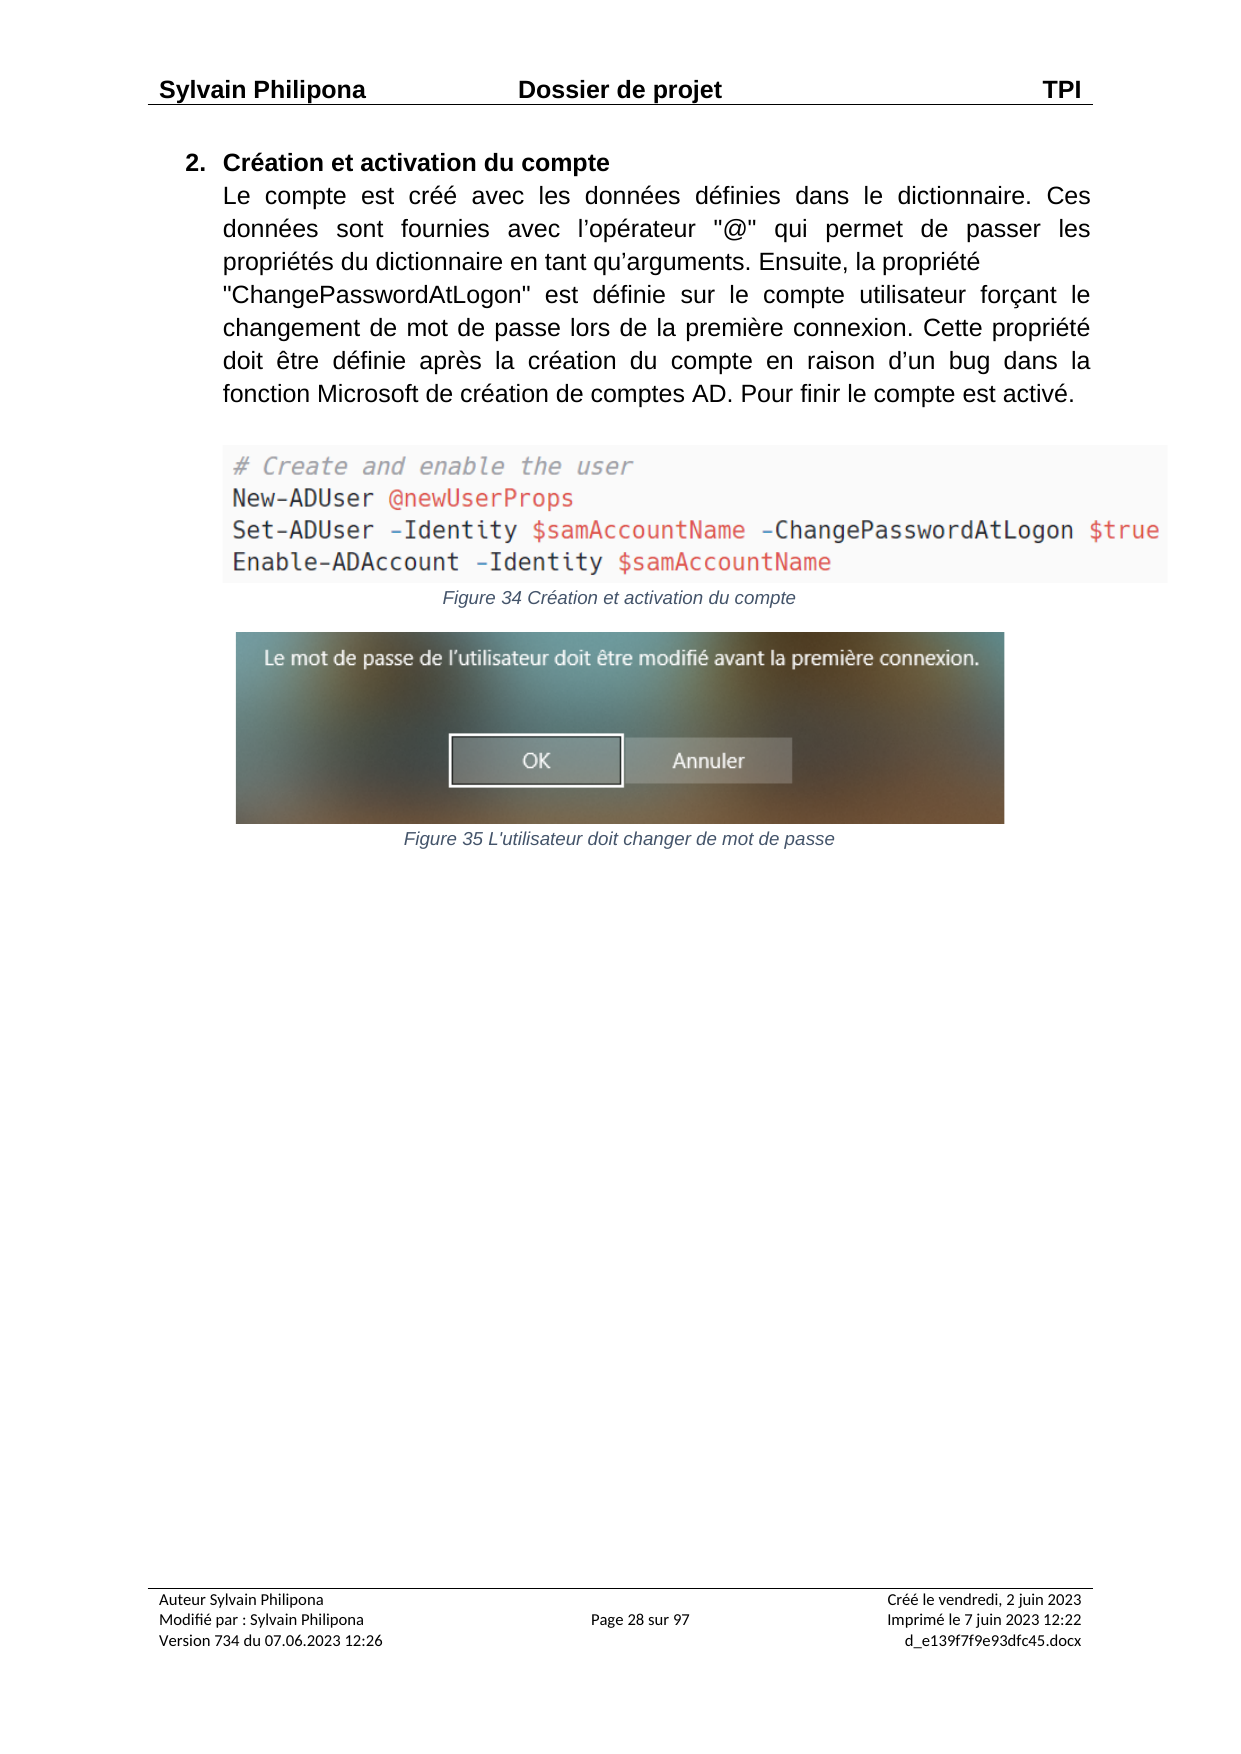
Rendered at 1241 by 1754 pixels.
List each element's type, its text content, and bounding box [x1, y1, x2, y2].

picture [222, 445, 1168, 583]
text Figure 35 L'utilisateur doit changer de mot de passe [148, 828, 1092, 850]
list Le compte est créé avec les données définies dans le dictionnaire. Ces données sont fournies avec l’opérateur "@" qui permet de passer les propriétés du dictionnaire en tant qu’arguments. Ensuite, la propriété [223, 181, 1092, 276]
list "ChangePasswordAtLogon" est définie sur le compte utilisateur forçant le changement de mot de passe lors de la première connexion. Cette propriété doit être définie après la création du compte en raison d’un bug dans la fonction Microsoft de création de comptes AD. Pour finir le compte est activé. [223, 280, 1092, 408]
picture [235, 632, 1005, 824]
list Création et activation du compte [185, 148, 1092, 176]
text Figure 34 Création et activation du compte [148, 587, 1092, 608]
